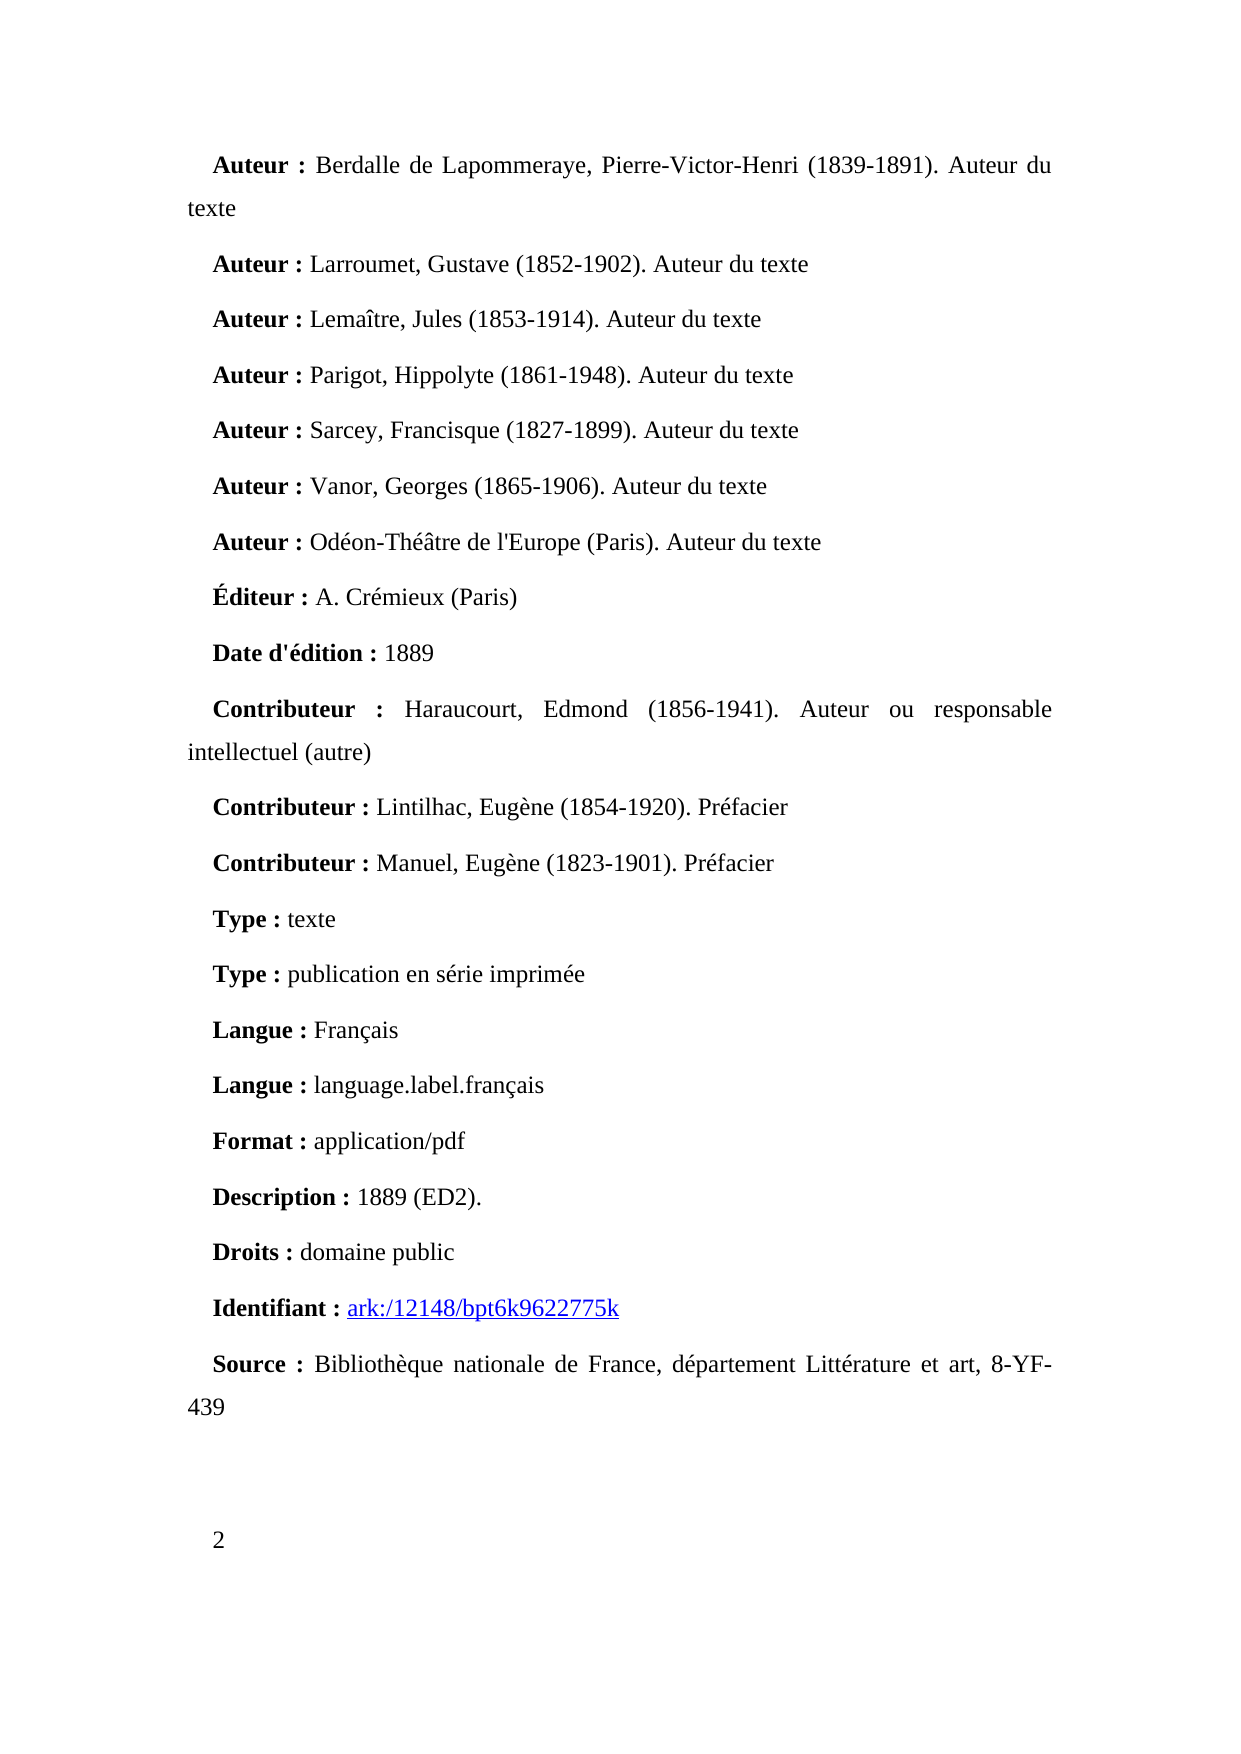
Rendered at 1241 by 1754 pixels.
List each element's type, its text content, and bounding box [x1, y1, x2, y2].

text Langue : language.label.français [187, 1071, 1053, 1099]
text Format : application/pdf [187, 1126, 1053, 1155]
text Contributeur : Manuel, Eugène (1823-1901). Préfacier [187, 848, 1053, 877]
text Contributeur : Lintilhac, Eugène (1854-1920). Préfacier [187, 792, 1053, 821]
text Auteur : Berdalle de Lapommeraye, Pierre-Victor-Henri (1839-1891). Auteur du texte [187, 150, 1053, 222]
text Source : Bibliothèque nationale de France, département Littérature et art, 8-YF-439 [187, 1349, 1053, 1421]
text Droits : domaine public [187, 1237, 1053, 1266]
text Auteur : Parigot, Hippolyte (1861-1948). Auteur du texte [187, 360, 1053, 389]
text Langue : Français [187, 1015, 1053, 1044]
text Description : 1889 (ED2). [187, 1182, 1053, 1211]
text Auteur : Odéon-Théâtre de l'Europe (Paris). Auteur du texte [187, 527, 1053, 556]
text Auteur : Vanor, Georges (1865-1906). Auteur du texte [187, 471, 1053, 500]
text Identifiant : ark:/12148/bpt6k9622775k [187, 1293, 1053, 1322]
text Éditeur : A. Crémieux (Paris) [187, 582, 1053, 611]
text Contributeur : Haraucourt, Edmond (1856-1941). Auteur ou responsable intellectuel (autre) [187, 694, 1053, 766]
text Type : texte [187, 904, 1053, 932]
text Auteur : Larroumet, Gustave (1852-1902). Auteur du texte [187, 249, 1053, 277]
text Type : publication en série imprimée [187, 959, 1053, 988]
text Auteur : Lemaître, Jules (1853-1914). Auteur du texte [187, 304, 1053, 333]
text Date d'édition : 1889 [187, 638, 1053, 667]
text Auteur : Sarcey, Francisque (1827-1899). Auteur du texte [187, 416, 1053, 444]
